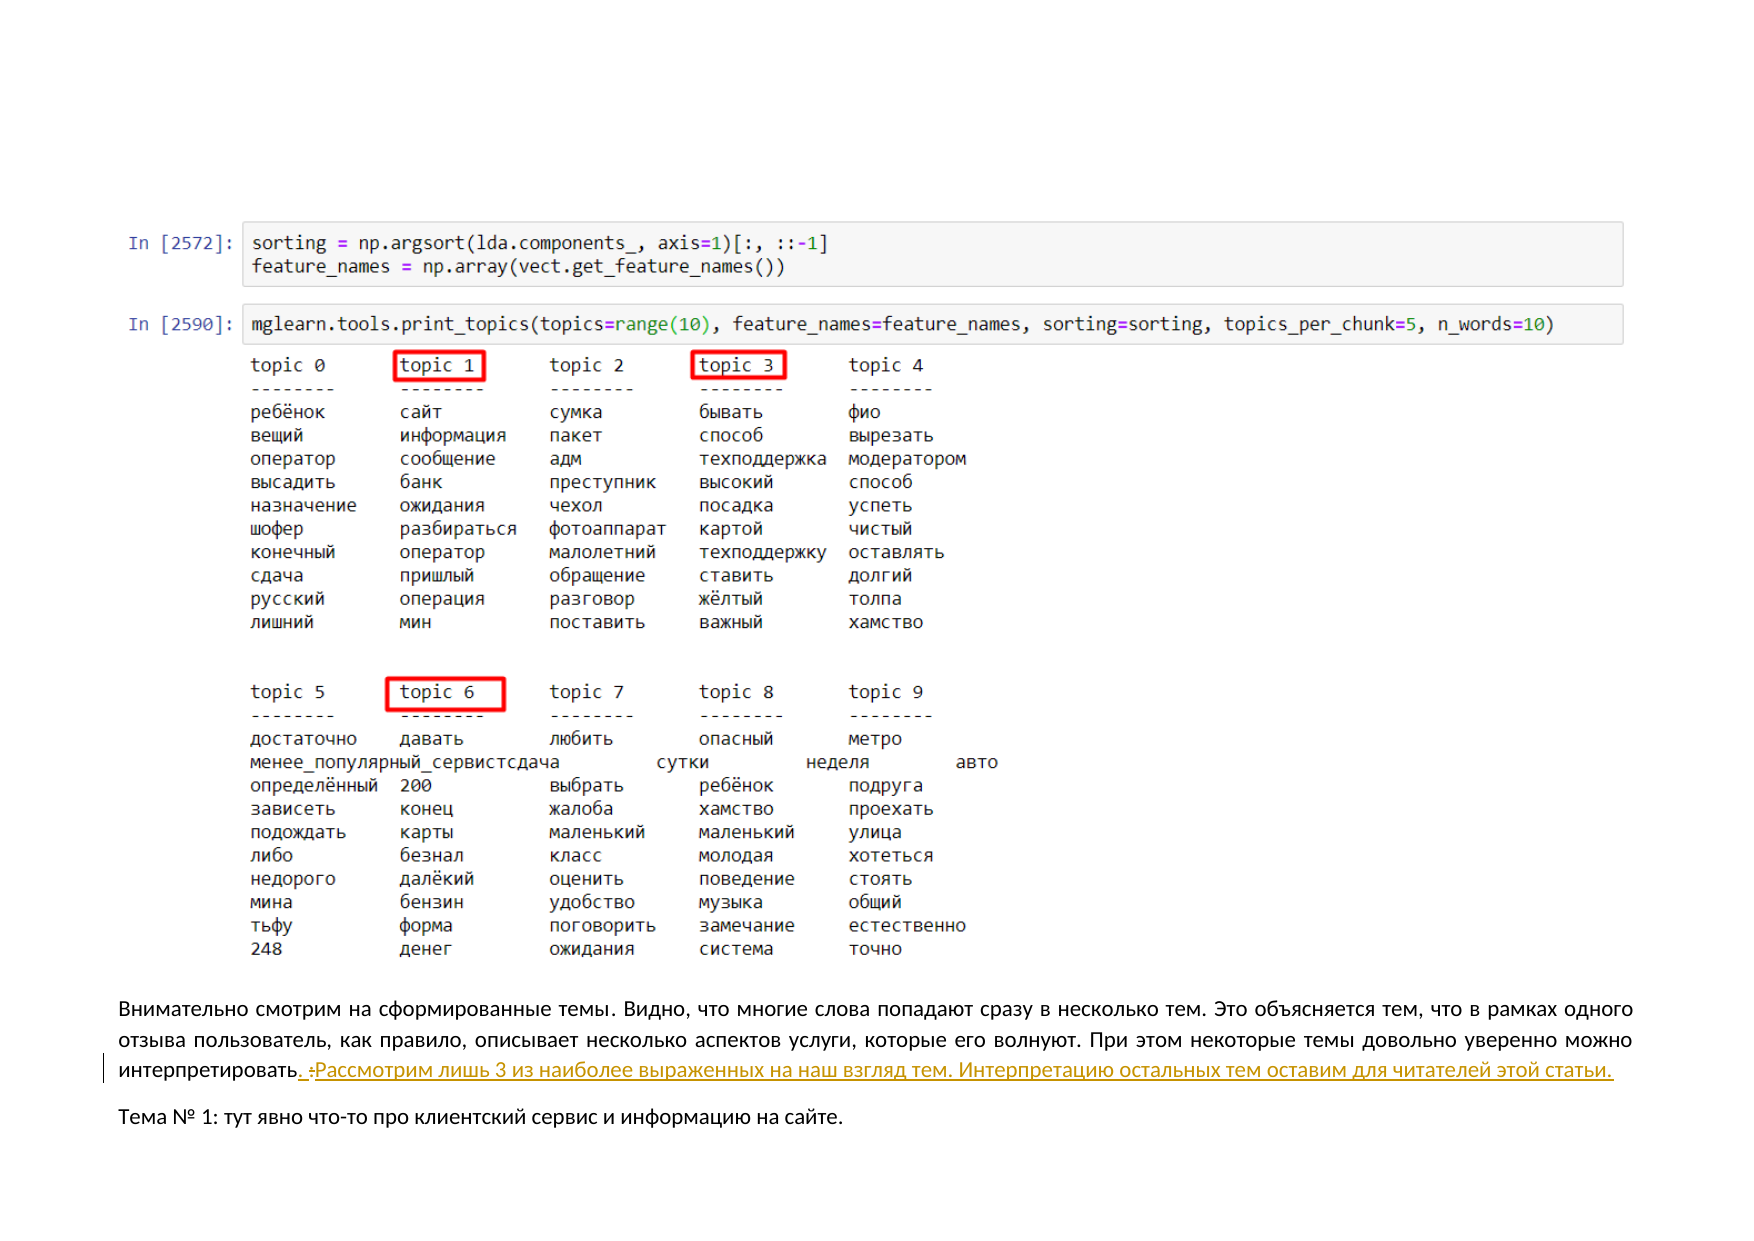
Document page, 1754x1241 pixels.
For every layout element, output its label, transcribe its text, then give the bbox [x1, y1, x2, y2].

picture [118, 207, 1636, 976]
text Тема № 1: тут явно что-то про клиентский сервис и информацию на сайте. [118, 1102, 1636, 1130]
text Внимательно смотрим на сформированные темы. Видно, что многие слова попадают сразу в несколько тем. Это объясняется тем, что в рамках одного отзыва пользователь, как правило, описывает несколько аспектов услуги, которые его волнуют. При этом некоторые темы довольно уверенно можно интерпретировать [118, 994, 1636, 1083]
